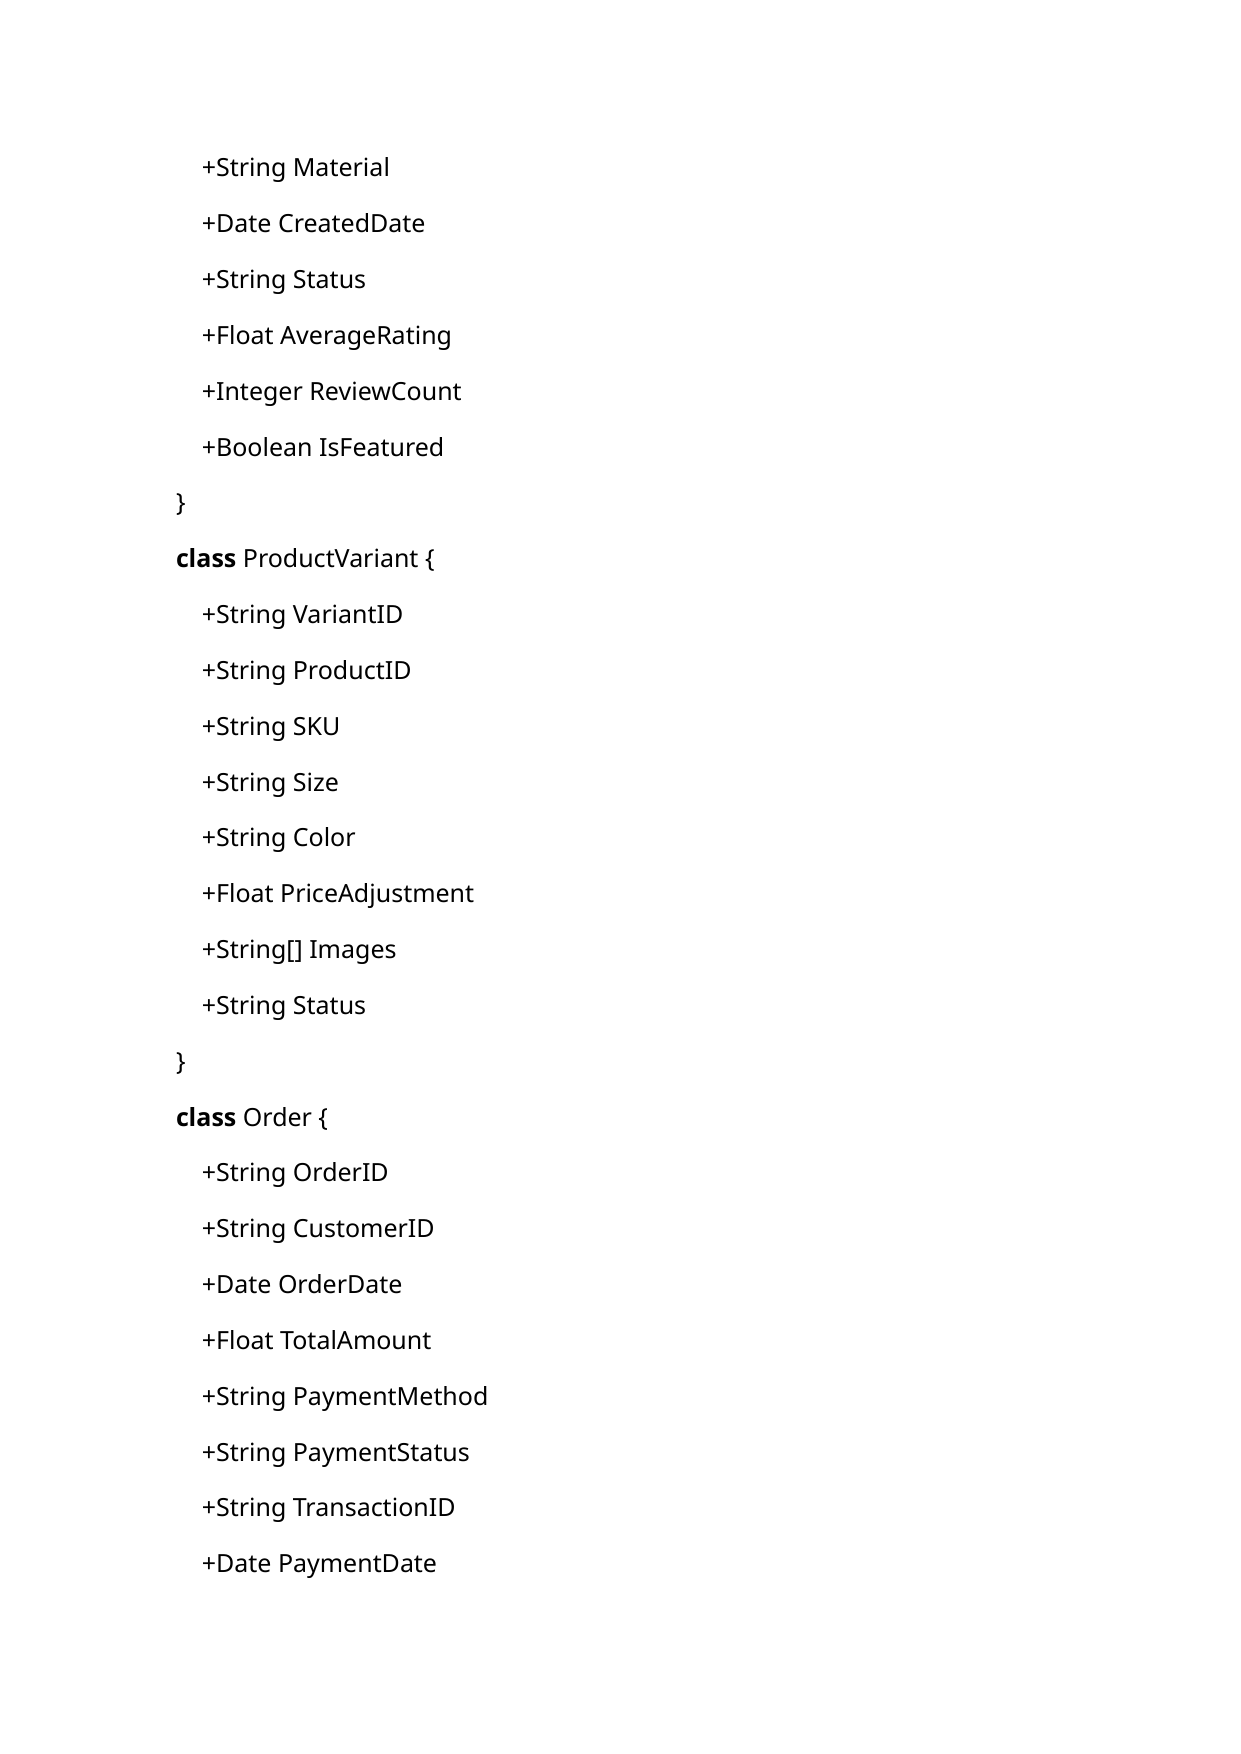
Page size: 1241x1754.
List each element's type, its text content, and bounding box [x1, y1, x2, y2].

text +Date CreatedDate [150, 206, 1090, 240]
text +Float AverageRating [150, 317, 1090, 352]
text +String Material [150, 150, 1090, 184]
text +String VariantID [150, 597, 1090, 631]
text +Boolean IsFeatured [150, 429, 1090, 463]
text +Float PriceAdjustment [150, 876, 1090, 910]
text +String PaymentMethod [150, 1378, 1090, 1412]
text +String Color [150, 820, 1090, 854]
text class Order { [150, 1099, 1090, 1133]
text +String Status [150, 262, 1090, 296]
text +String Size [150, 764, 1090, 798]
text +Float TotalAmount [150, 1322, 1090, 1357]
text +String SKU [150, 708, 1090, 742]
text +String OrderID [150, 1155, 1090, 1189]
text class ProductVariant { [150, 541, 1090, 575]
text +Date OrderDate [150, 1267, 1090, 1301]
text +Integer ReviewCount [150, 373, 1090, 407]
text +String TransactionID [150, 1490, 1090, 1524]
text +String PaymentStatus [150, 1434, 1090, 1468]
text } [150, 485, 1090, 519]
text +Date PaymentDate [150, 1546, 1090, 1580]
text +String ProductID [150, 652, 1090, 687]
text +String CustomerID [150, 1211, 1090, 1245]
text } [150, 1043, 1090, 1077]
text +String[] Images [150, 932, 1090, 966]
text +String Status [150, 987, 1090, 1022]
